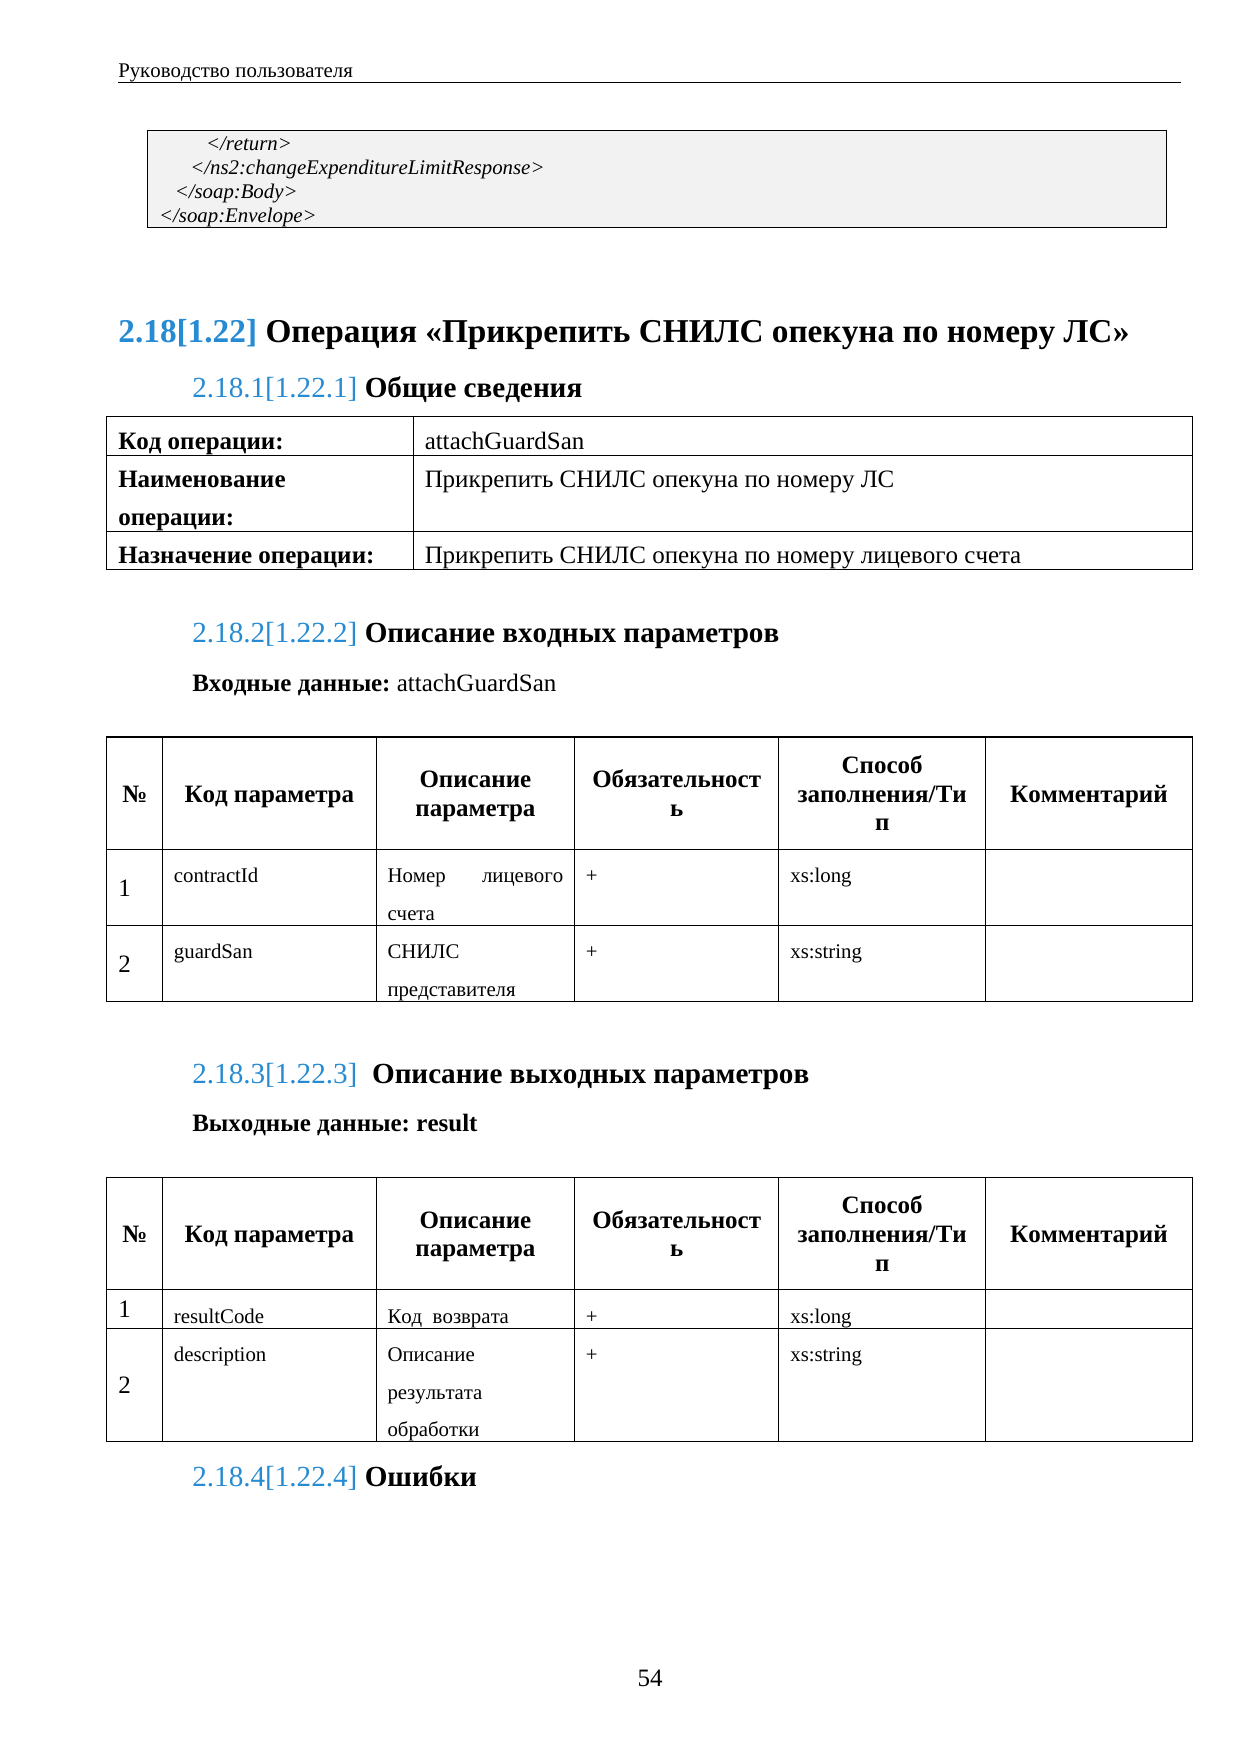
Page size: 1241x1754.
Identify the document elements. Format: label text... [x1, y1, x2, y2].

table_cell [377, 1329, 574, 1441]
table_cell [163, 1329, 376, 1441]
table_header Код операции: [107, 417, 413, 454]
table_header Описание параметра [377, 1178, 574, 1289]
table_cell 1 [107, 850, 162, 925]
table_header Способ заполнения/Тип [779, 738, 985, 849]
table_cell Наименование операции: [107, 456, 413, 531]
table_cell Прикрепить СНИЛС опекуна по номеру ЛС [414, 456, 1192, 531]
table_cell Код возврата [377, 1290, 574, 1328]
table_cell + [575, 850, 778, 925]
table_cell xs:long [779, 850, 985, 925]
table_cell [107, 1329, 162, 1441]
table_cell СНИЛС представителя [377, 926, 574, 1001]
subtitle Описание выходных параметров [192, 1052, 1181, 1089]
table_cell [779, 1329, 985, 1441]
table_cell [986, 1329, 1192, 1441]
table_header Описание параметра [377, 738, 574, 849]
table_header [148, 131, 1166, 227]
subtitle Общие сведения [192, 366, 1181, 403]
table_cell [986, 850, 1192, 925]
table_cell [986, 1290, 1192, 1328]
table_cell + [575, 926, 778, 1001]
table_cell xs:string [779, 926, 985, 1001]
table_header Код параметра [163, 1178, 376, 1289]
table_cell xs:long [779, 1290, 985, 1328]
table_cell Прикрепить СНИЛС опекуна по номеру лицевого счета [414, 532, 1192, 569]
table_header Код параметра [163, 738, 376, 849]
subtitle Ошибки [192, 1455, 1181, 1492]
table_header Комментарий [986, 1178, 1192, 1289]
table_header Способ заполнения/Тип [779, 1178, 985, 1289]
table_cell guardSan [163, 926, 376, 1001]
text Входные данные: attachGuardSan [118, 661, 1181, 699]
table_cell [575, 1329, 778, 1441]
table_cell Номер лицевого счета [377, 850, 574, 925]
table_header attachGuardSan [414, 417, 1192, 454]
table_header Обязательность [575, 1178, 778, 1289]
table_cell [986, 926, 1192, 1001]
table_cell 2 [107, 926, 162, 1001]
table_header № [107, 1178, 162, 1289]
table_header № [107, 738, 162, 849]
table_cell contractId [163, 850, 376, 925]
table_cell 1 [107, 1290, 162, 1328]
table_header Комментарий [986, 738, 1192, 849]
subtitle Описание входных параметров [192, 611, 1181, 649]
table_cell + [575, 1290, 778, 1328]
table_cell resultCode [163, 1290, 376, 1328]
table_cell Назначение операции: [107, 532, 413, 569]
table_header Обязательность [575, 738, 778, 849]
subtitle Операция «Прикрепить СНИЛС опекуна по номеру ЛС» [118, 311, 1181, 349]
text Выходные данные: result [118, 1102, 1181, 1139]
